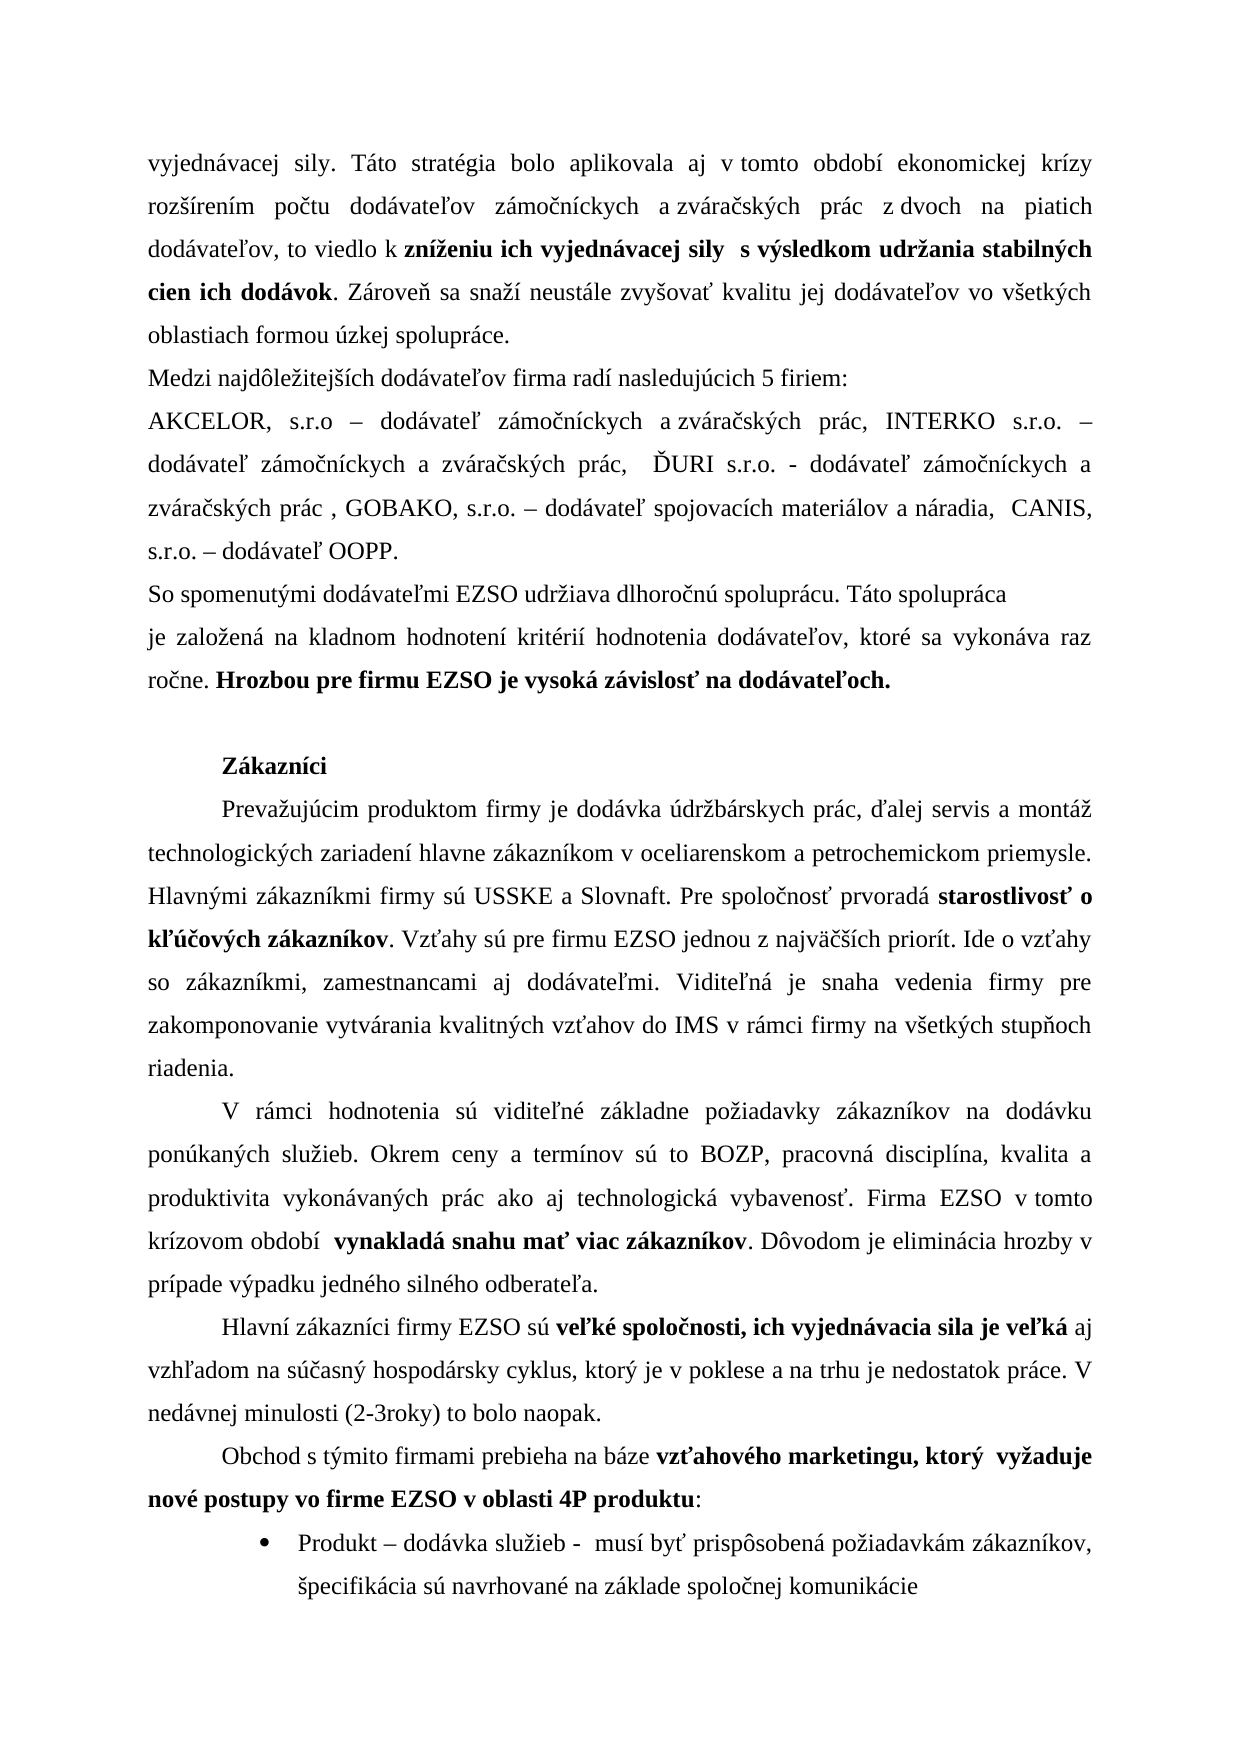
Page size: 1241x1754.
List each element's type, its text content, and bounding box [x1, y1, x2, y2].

text Obchod s týmito firmami prebieha na báze vzťahového marketingu, ktorý vyžaduje nové postupy vo firme EZSO v oblasti 4P produktu: [148, 1441, 1093, 1513]
text Prevažujúcim produktom firmy je dodávka údržbárskych prác, ďalej servis a montáž technologických zariadení hlavne zákazníkom v oceliarenskom a petrochemickom priemysle. Hlavnými zákazníkmi firmy sú USSKE a Slovnaft. Pre spoločnosť prvoradá starostlivosť o kľúčových zákazníkov. Vzťahy sú pre firmu EZSO jednou z najväčších priorít. Ide o vzťahy so zákazníkmi, zamestnancami aj dodávateľmi. Viditeľná je snaha vedenia firmy pre zakomponovanie vytvárania kvalitných vzťahov do IMS v rámci firmy na všetkých stupňoch riadenia. [148, 794, 1093, 1082]
text Zákazníci [148, 751, 1093, 780]
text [148, 148, 1093, 349]
list Produkt – dodávka služieb - musí byť prispôsobená požiadavkám zákazníkov, špecifikácia sú navrhované na základe spoločnej komunikácie [260, 1528, 1093, 1599]
text je založená na kladnom hodnotení kritérií hodnotenia dodávateľov, ktoré sa vykonáva raz ročne. Hrozbou pre firmu EZSO je vysoká závislosť na dodávateľoch. [148, 622, 1093, 737]
text So spomenutými dodávateľmi EZSO udržiava dlhoročnú spoluprácu. Táto spolupráca [148, 579, 1093, 608]
text V rámci hodnotenia sú viditeľné základne požiadavky zákazníkov na dodávku ponúkaných služieb. Okrem ceny a termínov sú to BOZP, pracovná disciplína, kvalita a produktivita vykonávaných prác ako aj technologická vybavenosť. Firma EZSO v tomto krízovom období vynakladá snahu mať viac zákazníkov. Dôvodom je eliminácia hrozby v prípade výpadku jedného silného odberateľa. [148, 1096, 1093, 1298]
text AKCELOR, s.r.o – dodávateľ zámočníckych a zváračských prác, INTERKO s.r.o. – dodávateľ zámočníckych a zváračských prác, ĎURI s.r.o. - dodávateľ zámočníckych a zváračských prác , GOBAKO, s.r.o. – dodávateľ spojovacích materiálov a náradia, CANIS, s.r.o. – dodávateľ OOPP. [148, 406, 1093, 564]
text Medzi najdôležitejších dodávateľov firma radí nasledujúcich 5 firiem: [148, 363, 1093, 392]
text Hlavní zákazníci firmy EZSO sú veľké spoločnosti, ich vyjednávacia sila je veľká aj vzhľadom na súčasný hospodársky cyklus, ktorý je v poklese a na trhu je nedostatok práce. V nedávnej minulosti (2-3roky) to bolo naopak. [148, 1312, 1093, 1427]
